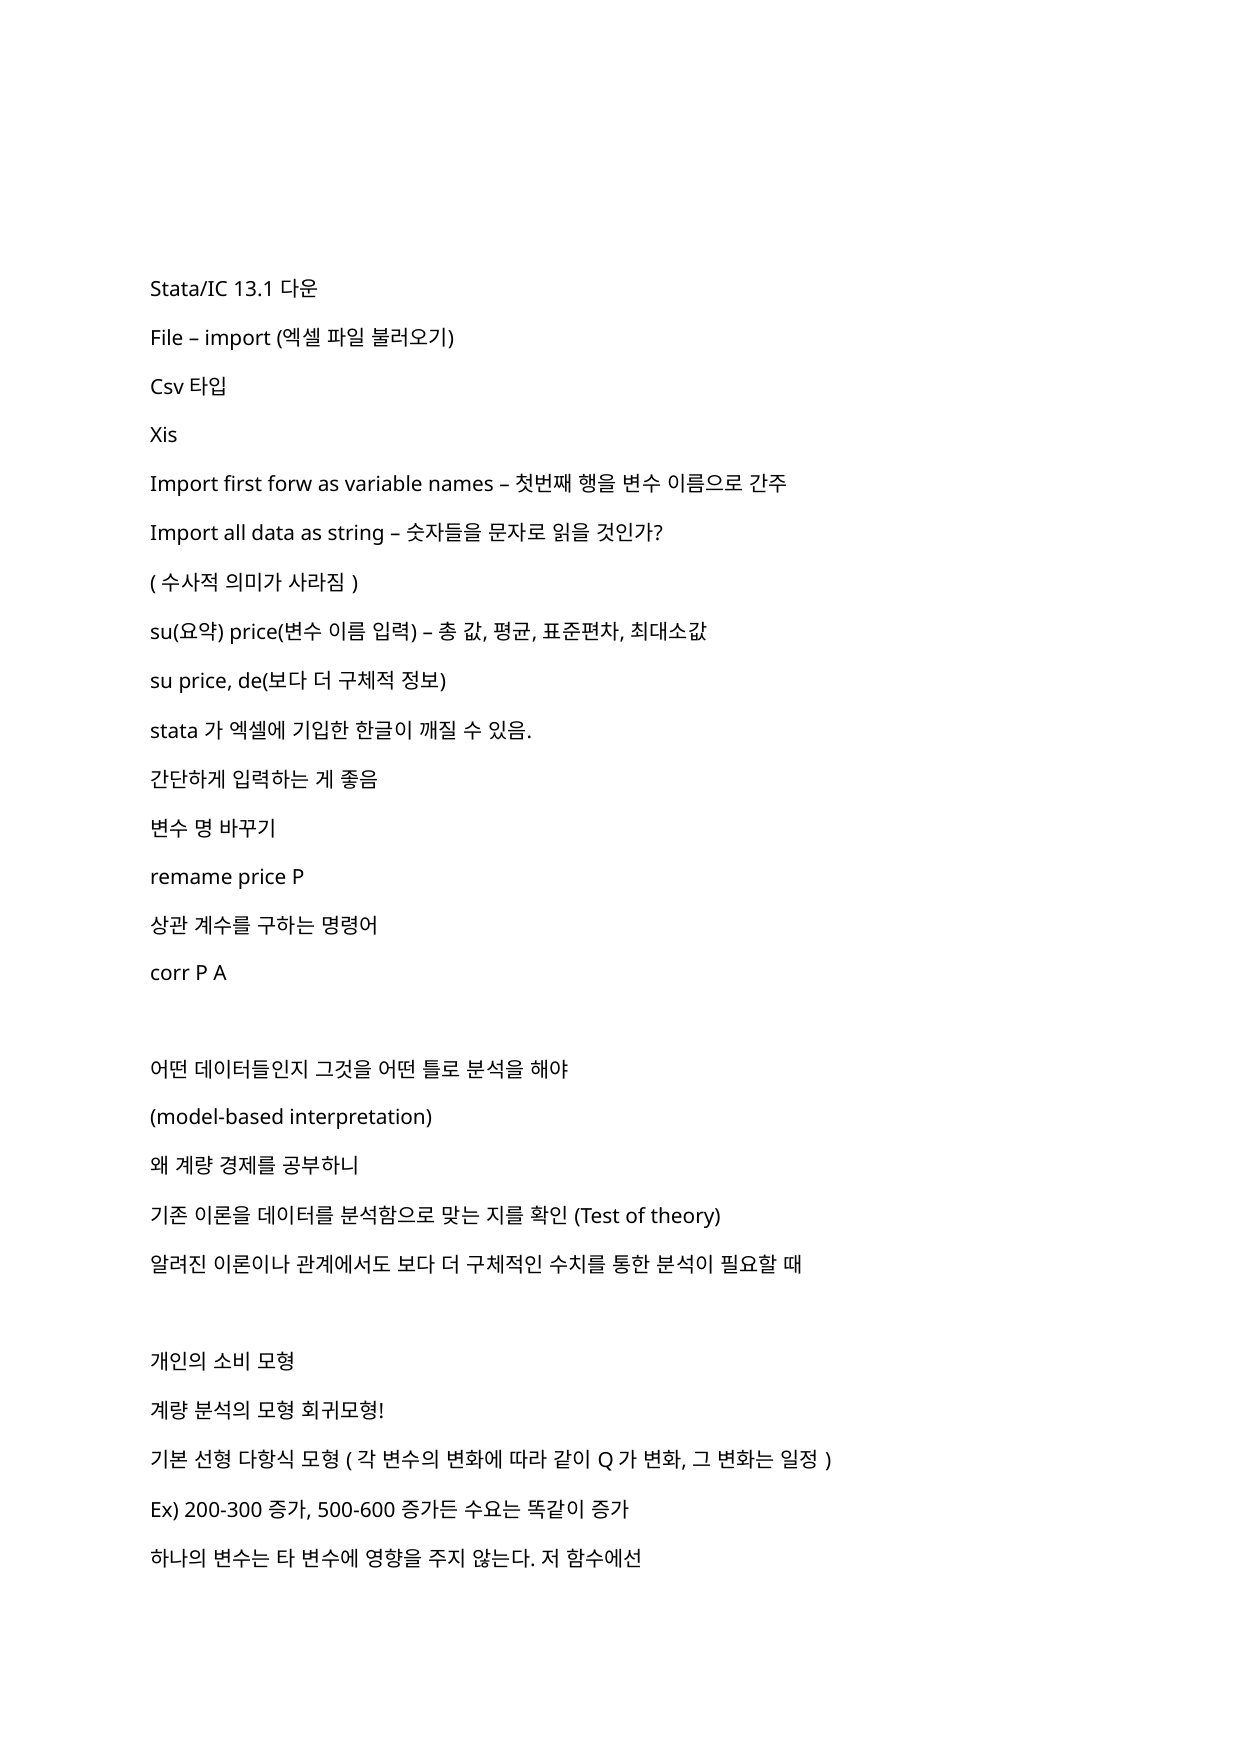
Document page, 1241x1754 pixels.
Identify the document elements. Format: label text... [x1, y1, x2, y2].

text 어떤 데이터들인지 그것을 어떤 틀로 분석을 해야 [150, 1053, 1090, 1083]
text 왜 계량 경제를 공부하니 [150, 1150, 1090, 1180]
text Csv 타입 [150, 371, 1090, 401]
text corr P A [150, 958, 1090, 987]
text 기본 선형 다항식 모형 ( 각 변수의 변화에 따라 같이 Q가 변화, 그 변화는 일정 ) [150, 1443, 1090, 1474]
text Stata/IC 13.1 다운 [150, 272, 1090, 302]
text 계량 분석의 모형 회귀모형! [150, 1394, 1090, 1424]
text 기존 이론을 데이터를 분석함으로 맞는 지를 확인 (Test of theory) [150, 1199, 1090, 1229]
text Import first forw as variable names – 첫번째 행을 변수 이름으로 간주 [150, 467, 1090, 497]
text 변수 명 바꾸기 [150, 813, 1090, 843]
text Xis [150, 420, 1090, 448]
text ( 수사적 의미가 사라짐 ) [150, 566, 1090, 596]
text 하나의 변수는 타 변수에 영향을 주지 않는다. 저 함수에선 [150, 1542, 1090, 1573]
text 알려진 이론이나 관계에서도 보다 더 구체적인 수치를 통한 분석이 필요할 때 [150, 1248, 1090, 1278]
text 상관 계수를 구하는 명령어 [150, 909, 1090, 939]
text Import all data as string – 숫자들을 문자로 읽을 것인가? [150, 517, 1090, 547]
text su(요약) price(변수 이름 입력) – 총 값, 평균, 표준편차, 최대소값 [150, 615, 1090, 646]
text (model-based interpretation) [150, 1102, 1090, 1131]
text su price, de(보다 더 구체적 정보) [150, 665, 1090, 695]
text 간단하게 입력하는 게 좋음 [150, 763, 1090, 794]
text 개인의 소비 모형 [150, 1345, 1090, 1375]
text stata 가 엑셀에 기입한 한글이 깨질 수 있음. [150, 714, 1090, 744]
text File – import (엑셀 파일 불러오기) [150, 321, 1090, 351]
text Ex) 200-300 증가, 500-600 증가든 수요는 똑같이 증가 [150, 1493, 1090, 1523]
text remame price P [150, 862, 1090, 890]
